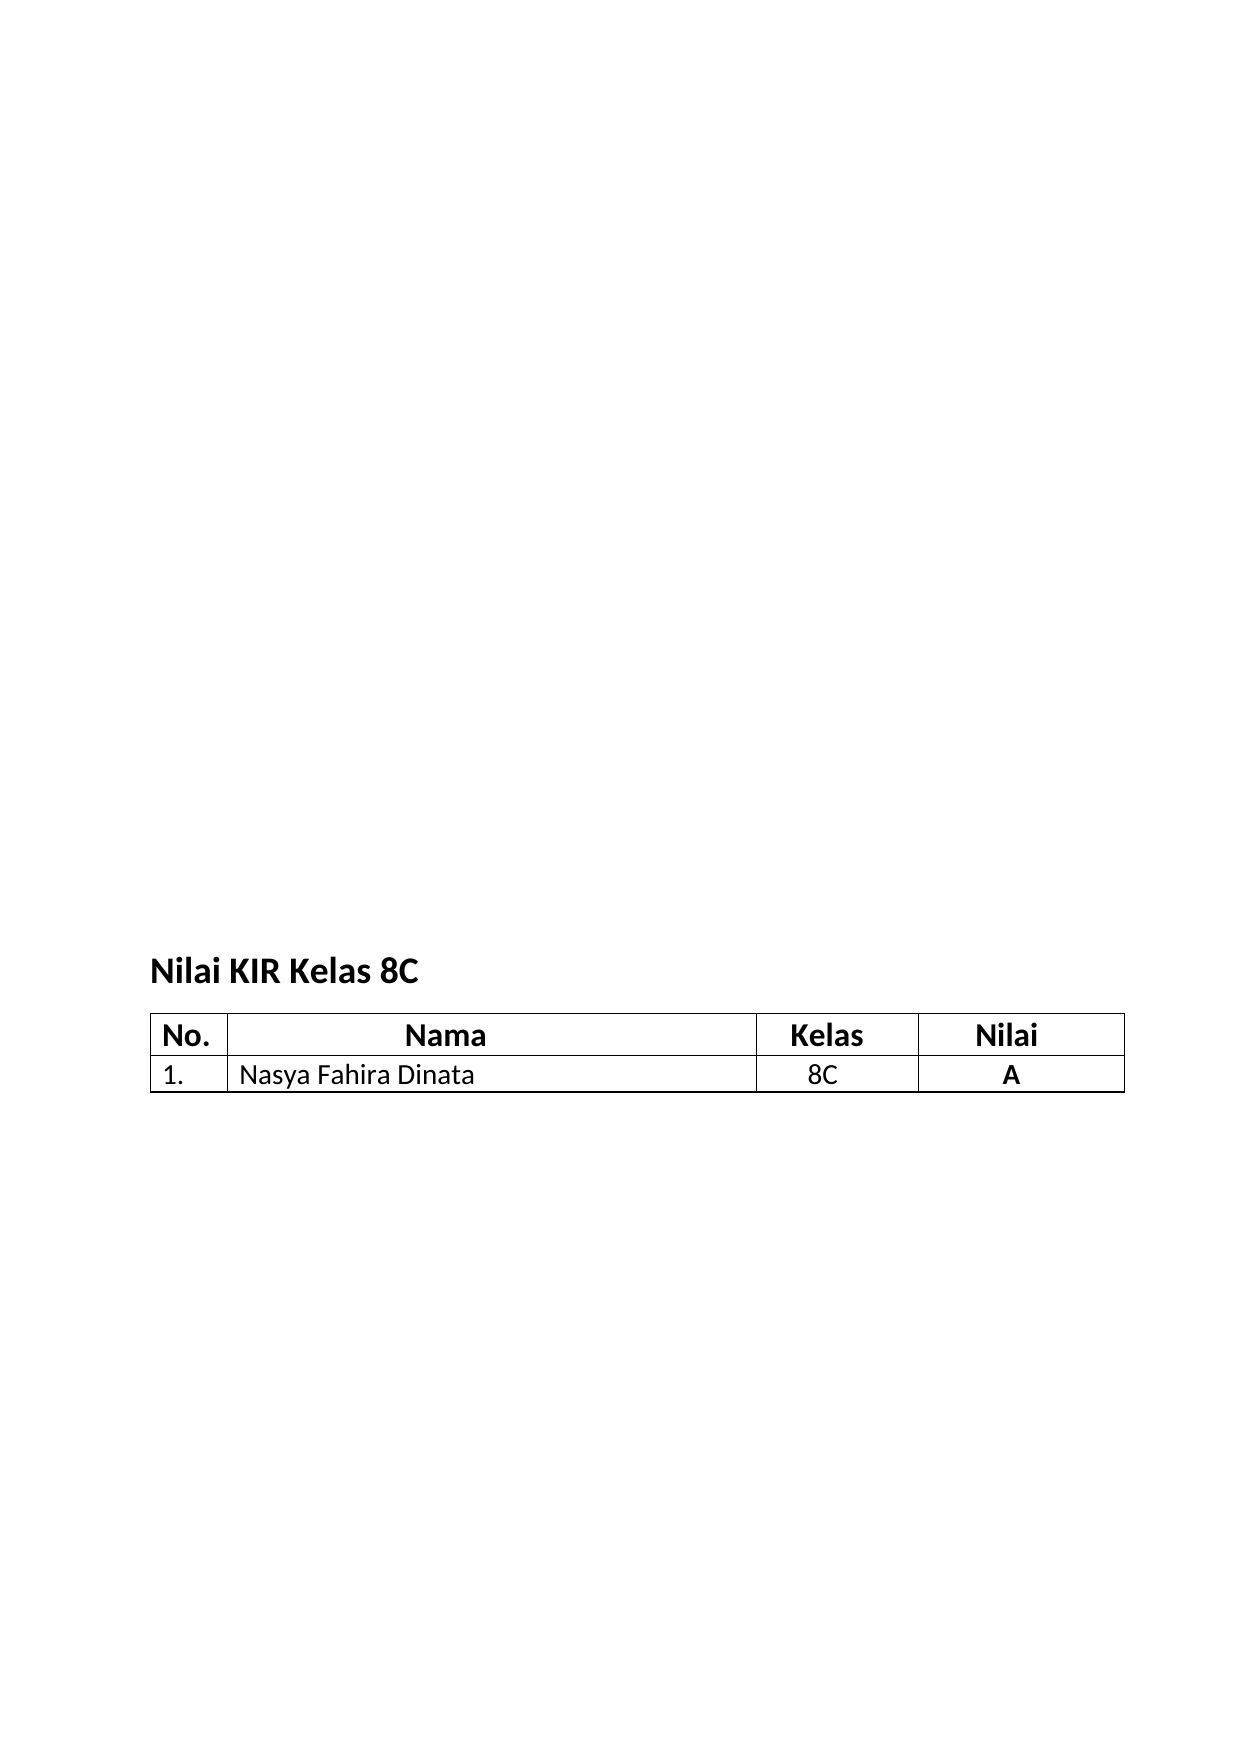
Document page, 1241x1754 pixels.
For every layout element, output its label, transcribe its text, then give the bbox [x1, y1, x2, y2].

table_cell A [919, 1056, 1124, 1091]
table_header Kelas [757, 1014, 918, 1055]
table_header Nilai [919, 1014, 1124, 1055]
table_header Nama [228, 1014, 756, 1055]
table_header No. [151, 1014, 227, 1055]
table_cell 1. [151, 1056, 227, 1091]
table_cell 8C [757, 1056, 918, 1091]
text Nilai KIR Kelas 8C [150, 947, 1090, 993]
table_cell Nasya Fahira Dinata [228, 1056, 756, 1091]
